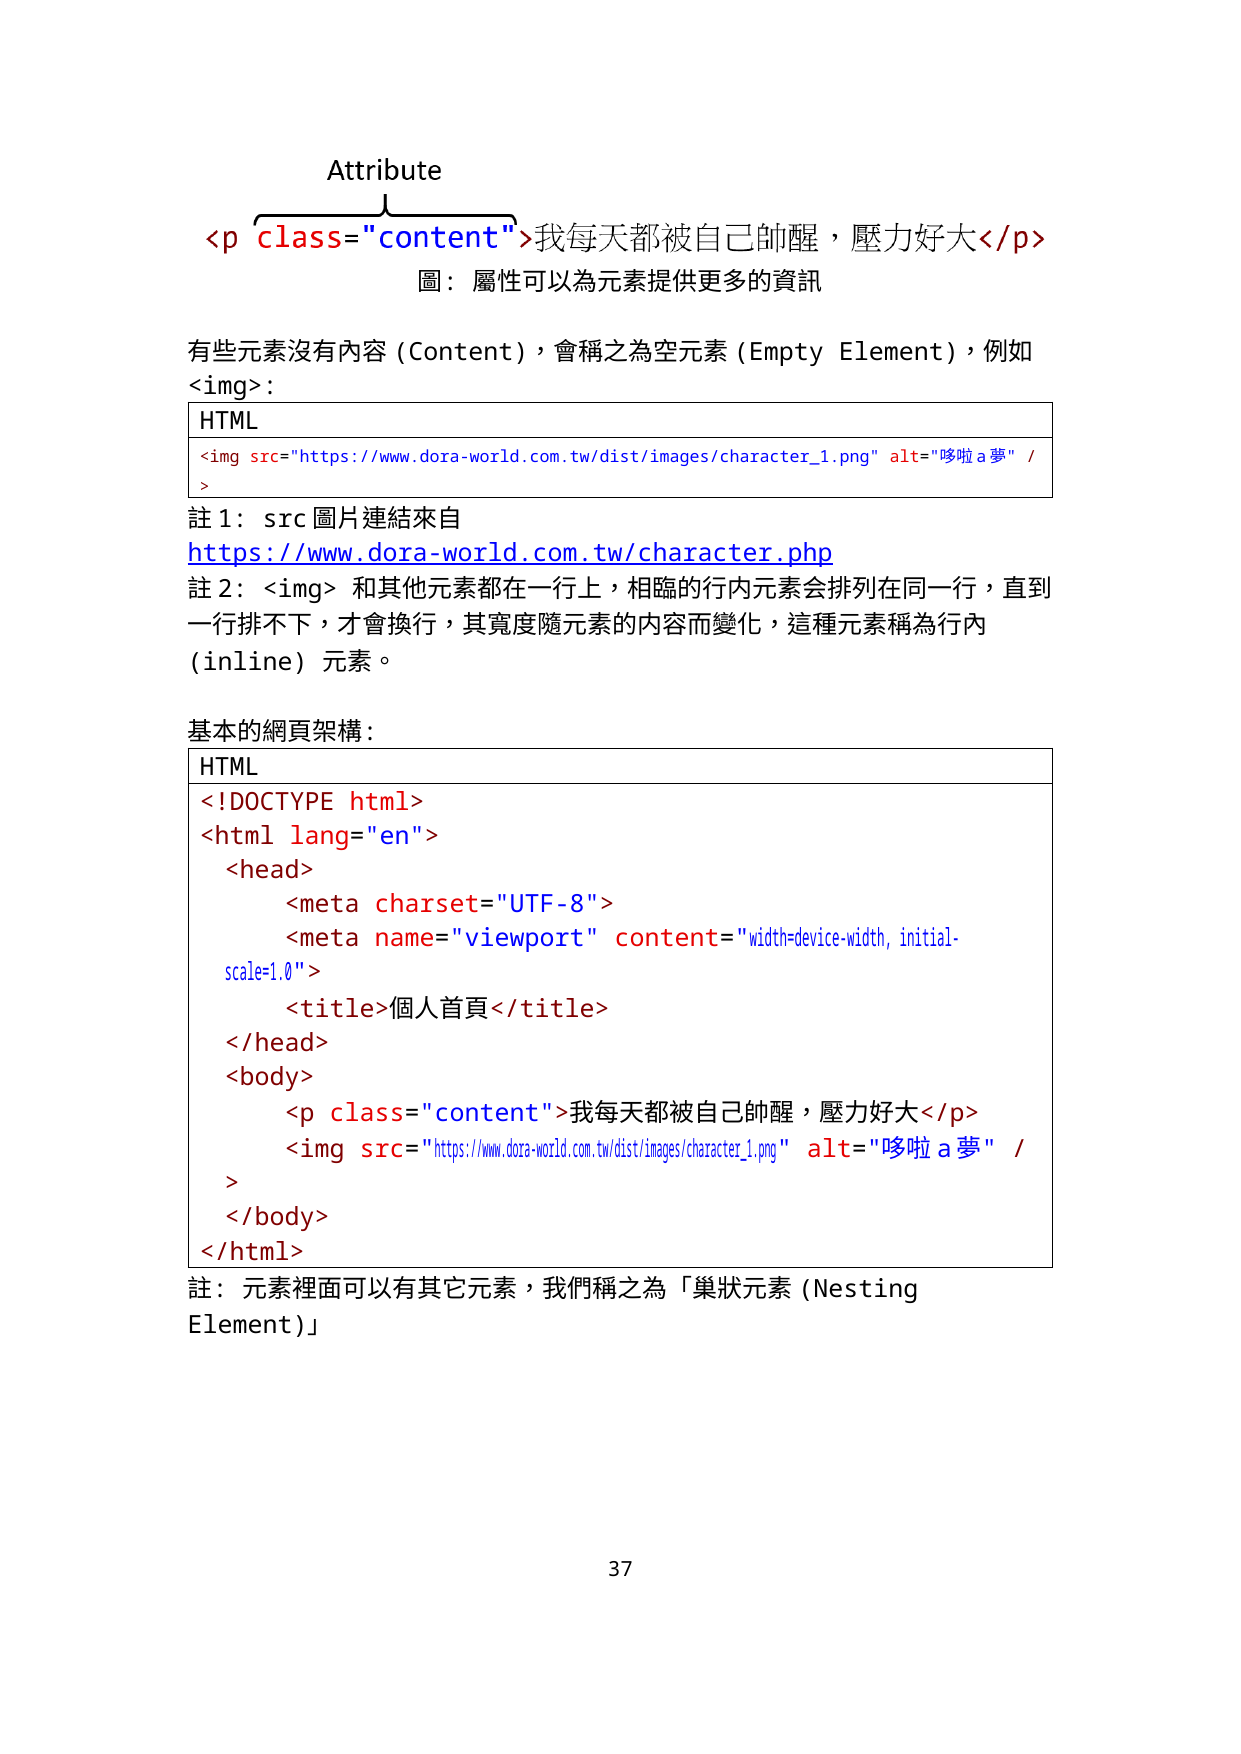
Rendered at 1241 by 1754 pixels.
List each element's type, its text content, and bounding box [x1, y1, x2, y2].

text 有些元素沒有內容 (Content)，會稱之為空元素 (Empty Element)，例如 <img>: [187, 331, 1053, 402]
text 註: 元素裡面可以有其它元素，我們稱之為「巢狀元素 (Nesting Element)」 [187, 1268, 1053, 1341]
text 註1: src圖片連結來自 https://www.dora-world.com.tw/character.php [187, 498, 1053, 568]
text 基本的網頁架構: [187, 711, 1053, 748]
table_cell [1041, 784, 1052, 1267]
text 註2: <img> 和其他元素都在一行上，相臨的行内元素会排列在同一行，直到一行排不下，才會換行，其寬度隨元素的内容而變化，這種元素稱為行內 (inline) 元素。 [187, 568, 1053, 677]
text 圖: 屬性可以為元素提供更多的資訊 [187, 261, 1053, 297]
table_header HTML [189, 749, 1052, 783]
table_header HTML [189, 403, 1052, 437]
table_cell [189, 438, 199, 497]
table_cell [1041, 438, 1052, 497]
picture [187, 150, 1053, 261]
